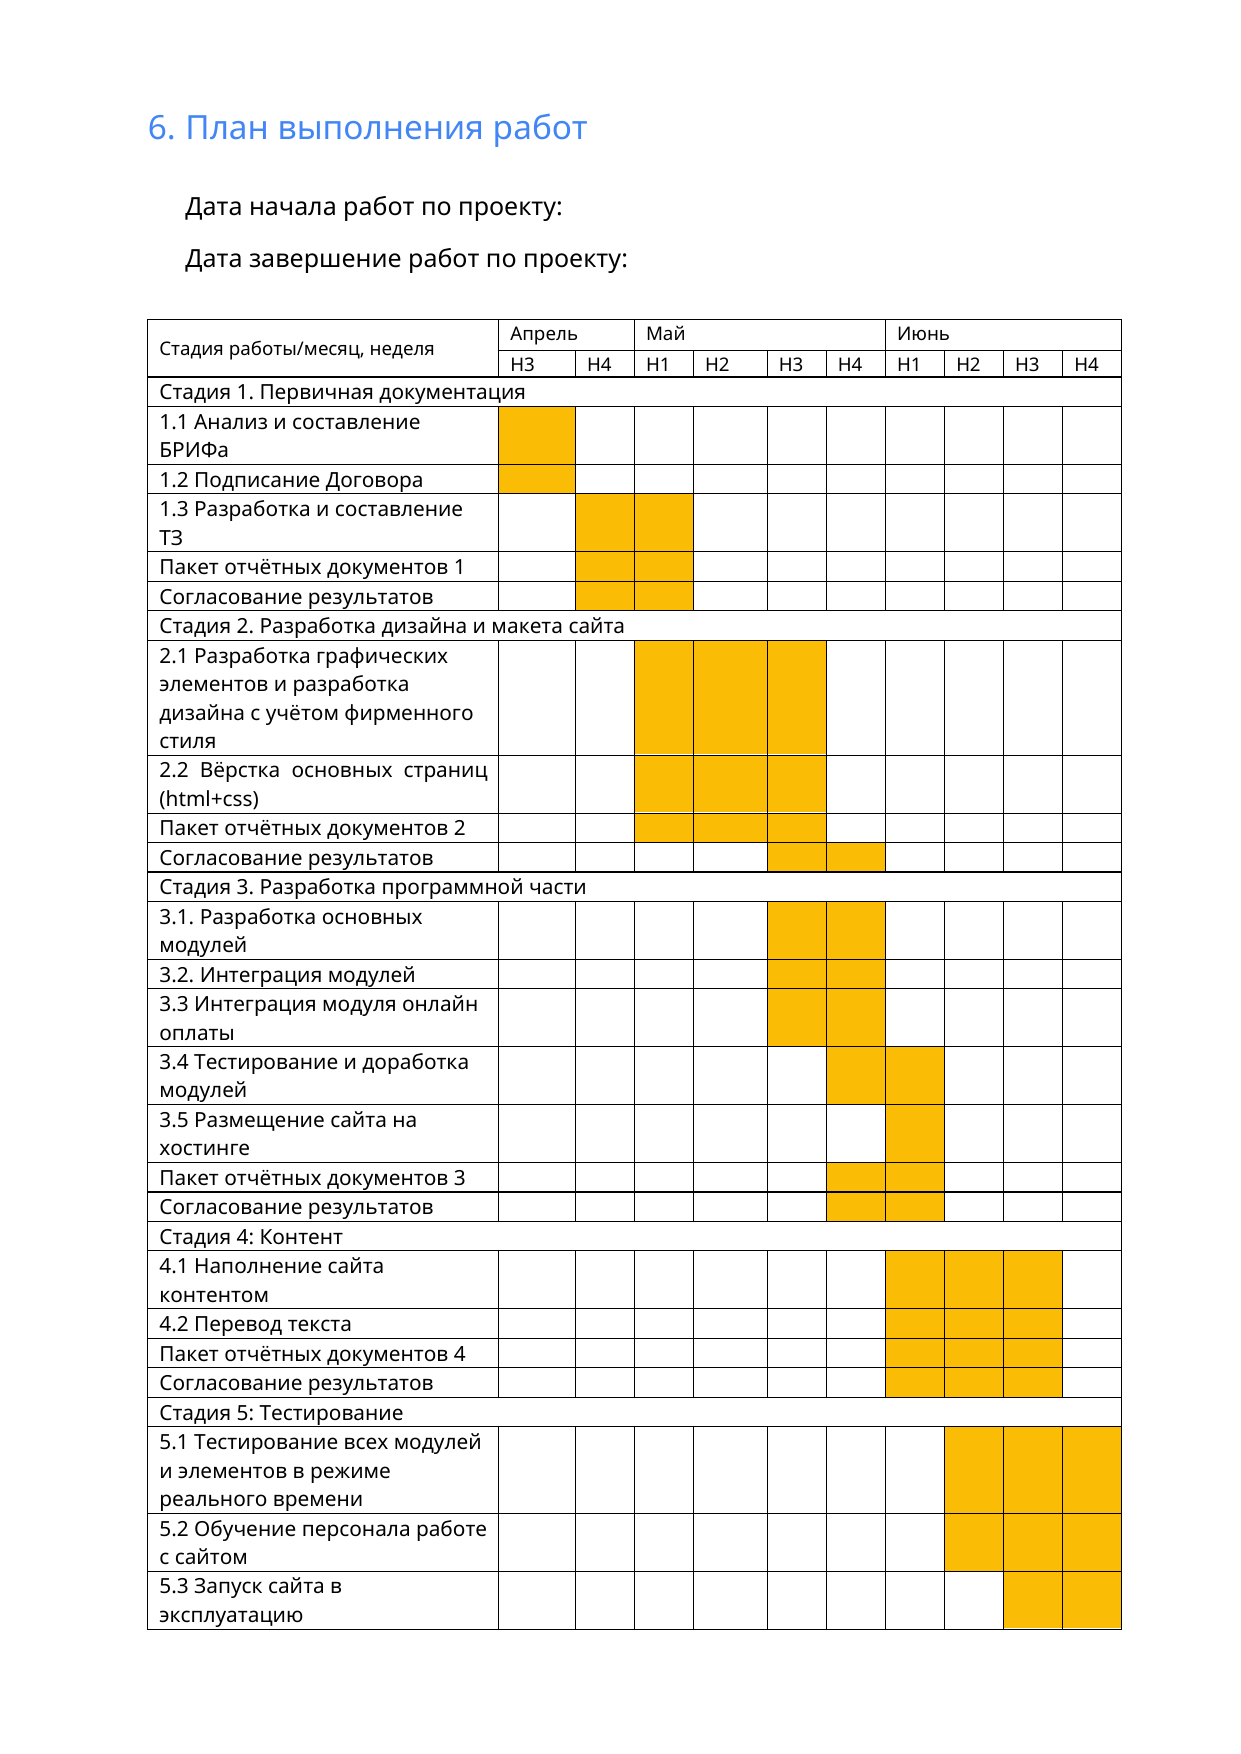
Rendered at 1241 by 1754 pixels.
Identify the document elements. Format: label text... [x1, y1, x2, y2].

table_cell [827, 1514, 885, 1571]
table_cell [694, 814, 767, 842]
table_cell [1004, 582, 1062, 610]
table_cell [1004, 1572, 1062, 1628]
table_cell [1063, 902, 1121, 959]
table_cell [886, 1368, 944, 1397]
table_cell [827, 902, 885, 959]
table_cell [1004, 465, 1062, 493]
table_cell [886, 989, 944, 1046]
table_cell [945, 960, 1003, 988]
table_header Июнь [886, 320, 1121, 350]
table_cell [768, 407, 826, 464]
table_cell [576, 1572, 634, 1628]
table_cell [499, 1105, 575, 1162]
table_cell [499, 407, 575, 464]
table_cell Н3 [499, 351, 575, 376]
table_cell [635, 960, 693, 988]
table_cell [635, 552, 693, 581]
table_cell Пакет отчётных документов 3 [148, 1163, 498, 1191]
table_cell [886, 1193, 944, 1221]
table_cell [827, 843, 885, 871]
table_cell [768, 902, 826, 959]
table_cell 4.2 Перевод текста [148, 1309, 498, 1338]
table_cell [694, 756, 767, 812]
table_cell [827, 1339, 885, 1367]
table_cell [1004, 902, 1062, 959]
table_cell [694, 407, 767, 464]
table_cell [768, 1047, 826, 1104]
table_cell [886, 1309, 944, 1338]
table_cell [768, 843, 826, 871]
table_cell [499, 552, 575, 581]
table_cell [827, 494, 885, 551]
table_cell [827, 407, 885, 464]
table_cell 5.1 Тестирование всех модулей и элементов в режиме реального времени [148, 1427, 498, 1513]
table_cell [1004, 843, 1062, 871]
table_cell [827, 1193, 885, 1221]
table_cell [886, 843, 944, 871]
table_cell [827, 1368, 885, 1397]
table_cell [1004, 1047, 1062, 1104]
table_cell [635, 1309, 693, 1338]
table_header Апрель [499, 320, 634, 350]
text План выполнения работ [148, 103, 1152, 149]
table_cell [1004, 1514, 1062, 1571]
table_cell [1063, 1339, 1121, 1367]
table_cell [768, 1251, 826, 1308]
table_cell Согласование результатов [148, 582, 498, 610]
table_cell [945, 1047, 1003, 1104]
table_cell Стадия 3. Разработка программной части [148, 873, 1121, 901]
table_cell Н2 [694, 351, 767, 376]
table_cell [1063, 1427, 1121, 1513]
table_cell [694, 494, 767, 551]
table_cell [945, 494, 1003, 551]
table_cell [945, 1514, 1003, 1571]
table_cell [694, 641, 767, 754]
table_cell [1004, 1193, 1062, 1221]
table_cell [945, 989, 1003, 1046]
table_cell [827, 1427, 885, 1513]
table_cell [945, 1251, 1003, 1308]
table_cell [499, 1251, 575, 1308]
table_cell [1004, 1339, 1062, 1367]
table_cell [827, 814, 885, 842]
table_cell [1063, 1368, 1121, 1397]
table_cell 2.2 Вёрстка основных страниц (html+css) [148, 756, 498, 812]
table_cell [768, 465, 826, 493]
table_cell [945, 407, 1003, 464]
table_cell [1004, 1368, 1062, 1397]
table_cell [886, 641, 944, 754]
table_cell 1.2 Подписание Договора [148, 465, 498, 493]
table_cell [768, 1427, 826, 1513]
table_cell Согласование результатов [148, 843, 498, 871]
table_cell [827, 1572, 885, 1628]
table_cell [1004, 494, 1062, 551]
table_cell [499, 494, 575, 551]
table_cell [1004, 641, 1062, 754]
table_cell [635, 989, 693, 1046]
table_cell [499, 843, 575, 871]
table_cell [1063, 1193, 1121, 1221]
table_cell [576, 1339, 634, 1367]
table_cell [635, 1339, 693, 1367]
table_cell [576, 1047, 634, 1104]
table_cell [827, 1163, 885, 1191]
table_cell [635, 1251, 693, 1308]
table_cell [694, 465, 767, 493]
table_cell [635, 1105, 693, 1162]
table_cell 2.1 Разработка графических элементов и разработка дизайна с учётом фирменного стиля [148, 641, 498, 754]
table_cell [945, 756, 1003, 812]
table_cell Согласование результатов [148, 1193, 498, 1221]
table_cell Пакет отчётных документов 4 [148, 1339, 498, 1367]
table_cell [1063, 1572, 1121, 1628]
table_cell [886, 1047, 944, 1104]
table_cell [499, 960, 575, 988]
table_cell 3.4 Тестирование и доработка модулей [148, 1047, 498, 1104]
table_cell [635, 902, 693, 959]
table_cell [635, 1514, 693, 1571]
table_cell [768, 641, 826, 754]
table_cell 3.3 Интеграция модуля онлайн оплаты [148, 989, 498, 1046]
table_cell [635, 814, 693, 842]
table_cell [827, 989, 885, 1046]
table_cell Н2 [945, 351, 1003, 376]
table_cell [886, 582, 944, 610]
table_cell [694, 1163, 767, 1191]
table_cell 4.1 Наполнение сайта контентом [148, 1251, 498, 1308]
table_cell [694, 1514, 767, 1571]
table_cell [635, 582, 693, 610]
table_cell [499, 582, 575, 610]
table_cell Пакет отчётных документов 2 [148, 814, 498, 842]
table_cell [827, 1047, 885, 1104]
table_cell [827, 756, 885, 812]
table_cell [694, 552, 767, 581]
table_cell [945, 641, 1003, 754]
table_cell [1063, 1309, 1121, 1338]
table_cell Н3 [1004, 351, 1062, 376]
table_cell [945, 1339, 1003, 1367]
table_cell [576, 843, 634, 871]
table_cell [945, 1572, 1003, 1628]
table_cell [1004, 1163, 1062, 1191]
table_cell [694, 1427, 767, 1513]
table_cell [635, 465, 693, 493]
table_cell [768, 1105, 826, 1162]
table_cell [576, 989, 634, 1046]
table_cell [576, 1427, 634, 1513]
table_cell [768, 1163, 826, 1191]
table_cell [886, 814, 944, 842]
table_cell [694, 1339, 767, 1367]
table_cell [768, 1368, 826, 1397]
table_cell [886, 960, 944, 988]
table_cell [827, 582, 885, 610]
table_cell [945, 1309, 1003, 1338]
table_cell [1063, 582, 1121, 610]
table_cell [1063, 756, 1121, 812]
table_cell [576, 641, 634, 754]
table_cell 3.5 Размещение сайта на хостинге [148, 1105, 498, 1162]
table_cell [1004, 960, 1062, 988]
table_cell [576, 494, 634, 551]
table_cell [499, 1368, 575, 1397]
table_cell [499, 1427, 575, 1513]
table_cell [576, 407, 634, 464]
table_cell [1004, 1251, 1062, 1308]
table_cell Пакет отчётных документов 1 [148, 552, 498, 581]
table_cell [1063, 843, 1121, 871]
table_header Стадия работы/месяц, неделя [148, 320, 498, 376]
table_cell [694, 1193, 767, 1221]
table_cell [1063, 989, 1121, 1046]
table_cell [1004, 1105, 1062, 1162]
table_cell [1004, 407, 1062, 464]
table_cell [886, 552, 944, 581]
table_cell [886, 1251, 944, 1308]
table_cell 5.2 Обучение персонала работе с сайтом [148, 1514, 498, 1571]
table_cell [576, 1193, 634, 1221]
table_cell [499, 1339, 575, 1367]
table_cell [694, 1309, 767, 1338]
table_cell [499, 989, 575, 1046]
table_cell [499, 1193, 575, 1221]
table_cell [945, 814, 1003, 842]
table_cell Стадия 1. Первичная документация [148, 378, 1121, 406]
table_cell [1063, 1514, 1121, 1571]
table_cell [945, 1368, 1003, 1397]
table_cell [768, 1514, 826, 1571]
table_cell [576, 582, 634, 610]
table_cell Н4 [576, 351, 634, 376]
table_cell [576, 1105, 634, 1162]
table_cell Согласование результатов [148, 1368, 498, 1397]
table_cell [768, 814, 826, 842]
table_cell [635, 1427, 693, 1513]
table_cell Н4 [827, 351, 885, 376]
table_cell [886, 756, 944, 812]
table_cell [635, 1193, 693, 1221]
table_cell [694, 960, 767, 988]
table_cell [768, 1572, 826, 1628]
table_cell [827, 465, 885, 493]
table_cell [945, 1193, 1003, 1221]
text Дата начала работ по проекту: [118, 188, 1152, 222]
table_cell [1063, 1163, 1121, 1191]
table_cell [768, 989, 826, 1046]
table_cell [945, 902, 1003, 959]
table_cell [576, 960, 634, 988]
table_cell [694, 1251, 767, 1308]
table_cell [768, 582, 826, 610]
table_cell [694, 582, 767, 610]
table_header Май [635, 320, 885, 350]
table_cell [827, 641, 885, 754]
table_cell [886, 407, 944, 464]
table_cell [886, 1163, 944, 1191]
table_cell [827, 1105, 885, 1162]
table_cell [1063, 960, 1121, 988]
table_cell [499, 1163, 575, 1191]
table_cell Н1 [635, 351, 693, 376]
table_cell 1.1 Анализ и составление БРИФа [148, 407, 498, 464]
table_cell [768, 552, 826, 581]
table_cell [499, 902, 575, 959]
table_cell 5.3 Запуск сайта в эксплуатацию [148, 1572, 498, 1628]
table_cell Стадия 5: Тестирование [148, 1398, 1121, 1426]
table_cell [1004, 814, 1062, 842]
table_cell [886, 1427, 944, 1513]
table_cell [1004, 1427, 1062, 1513]
table_cell [694, 1047, 767, 1104]
table_cell [945, 1427, 1003, 1513]
table_cell [499, 1047, 575, 1104]
table_cell [499, 1572, 575, 1628]
table_cell [827, 552, 885, 581]
table_cell [886, 1105, 944, 1162]
table_cell Стадия 2. Разработка дизайна и макета сайта [148, 611, 1121, 640]
table_cell [1063, 814, 1121, 842]
table_cell [635, 843, 693, 871]
table_cell 3.1. Разработка основных модулей [148, 902, 498, 959]
table_cell [635, 1163, 693, 1191]
table_cell [1063, 465, 1121, 493]
table_cell [1063, 552, 1121, 581]
table_cell [576, 552, 634, 581]
table_cell [945, 843, 1003, 871]
table_cell [694, 843, 767, 871]
table_cell [945, 582, 1003, 610]
table_cell [827, 960, 885, 988]
table_cell [827, 1251, 885, 1308]
table_cell [499, 1309, 575, 1338]
table_cell [499, 1514, 575, 1571]
table_cell 1.3 Разработка и составление ТЗ [148, 494, 498, 551]
table_cell [499, 814, 575, 842]
table_cell [886, 1572, 944, 1628]
table_cell [1004, 756, 1062, 812]
table_cell [635, 756, 693, 812]
table_cell Стадия 4: Контент [148, 1222, 1121, 1250]
table_cell [694, 1572, 767, 1628]
table_cell [768, 494, 826, 551]
table_cell [694, 902, 767, 959]
table_cell [694, 1368, 767, 1397]
table_cell [576, 814, 634, 842]
table_cell [1004, 1309, 1062, 1338]
table_cell [499, 465, 575, 493]
table_cell [945, 552, 1003, 581]
table_cell [635, 641, 693, 754]
table_cell [768, 960, 826, 988]
table_cell [945, 465, 1003, 493]
table_cell Н4 [1063, 351, 1121, 376]
table_cell [1063, 407, 1121, 464]
table_cell [886, 494, 944, 551]
table_cell [886, 902, 944, 959]
table_cell [1063, 494, 1121, 551]
table_cell [635, 1368, 693, 1397]
table_cell [1063, 1047, 1121, 1104]
table_cell [635, 1047, 693, 1104]
table_cell [576, 1514, 634, 1571]
table_cell [576, 465, 634, 493]
table_cell [576, 1251, 634, 1308]
table_cell [886, 1339, 944, 1367]
table_cell [576, 756, 634, 812]
table_cell [886, 1514, 944, 1571]
table_cell [1004, 989, 1062, 1046]
table_cell [499, 756, 575, 812]
table_cell [635, 1572, 693, 1628]
table_cell Н3 [768, 351, 826, 376]
table_cell [576, 1368, 634, 1397]
table_cell [1063, 641, 1121, 754]
table_cell [945, 1105, 1003, 1162]
table_cell [886, 465, 944, 493]
table_cell 3.2. Интеграция модулей [148, 960, 498, 988]
table_cell [1063, 1251, 1121, 1308]
table_cell Н1 [886, 351, 944, 376]
table_cell [576, 1163, 634, 1191]
table_cell [1004, 552, 1062, 581]
table_cell [768, 756, 826, 812]
table_cell [635, 494, 693, 551]
table_cell [576, 902, 634, 959]
table_cell [499, 641, 575, 754]
table_cell [768, 1193, 826, 1221]
table_cell [945, 1163, 1003, 1191]
table_cell [694, 1105, 767, 1162]
table_cell [635, 407, 693, 464]
table_cell [768, 1339, 826, 1367]
table_cell [694, 989, 767, 1046]
table_cell [576, 1309, 634, 1338]
table_cell [768, 1309, 826, 1338]
text Дата завершение работ по проекту: [118, 241, 1152, 275]
table_cell [827, 1309, 885, 1338]
table_cell [1063, 1105, 1121, 1162]
